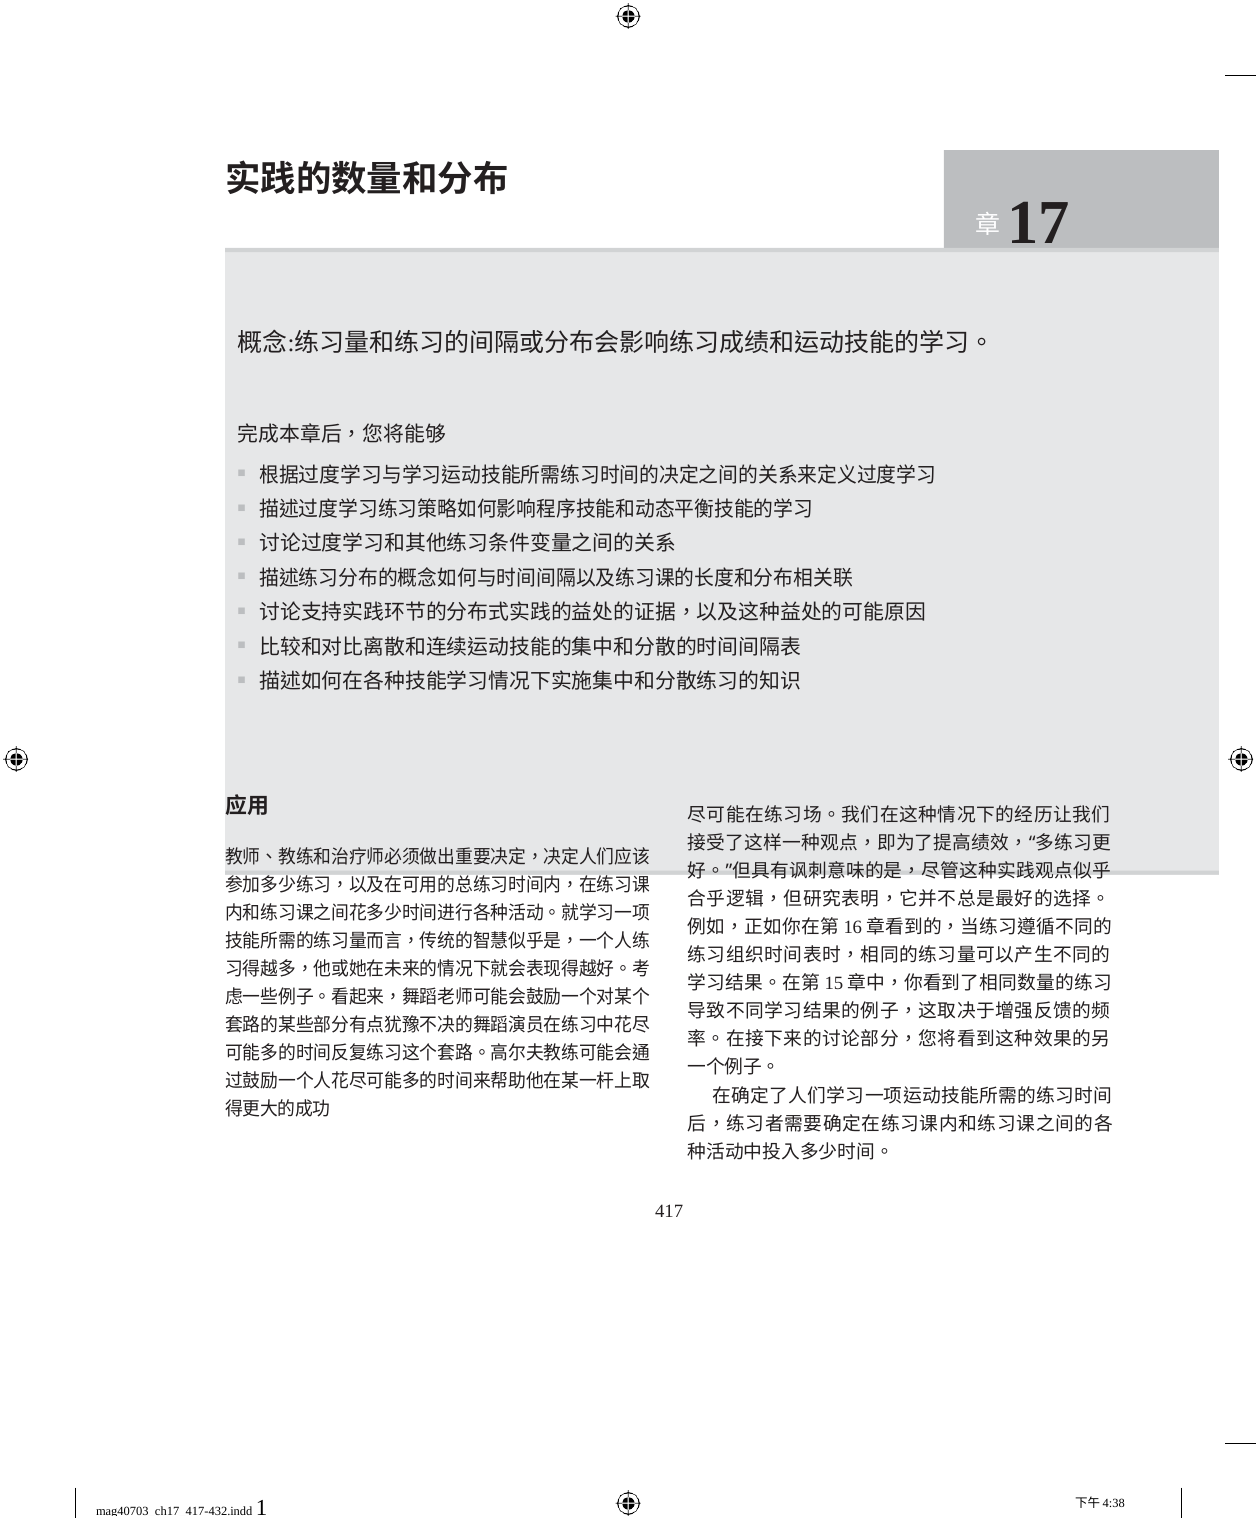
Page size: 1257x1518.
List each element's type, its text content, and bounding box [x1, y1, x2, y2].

picture [3, 746, 29, 772]
text 尽可能在练习场。我们在这种情况下的经历让我们接受了这样一种观点，即为了提高绩效，“多练习更好。”但具有讽刺意味的是，尽管这种实践观点似乎合乎逻辑，但研究表明，它并不总是最好的选择。例如，正如你在第16章看到的，当练习遵循不同的练习组织时间表时，相同的练习量可以产生不同的学习结果。在第15章中，你看到了相同数量的练习导致不同学习结果的例子，这取决于增强反馈的频率。在接下来的讨论部分，您将看到这种效果的另一个例子。 [687, 801, 1113, 1079]
picture [1228, 746, 1254, 772]
list 描述过度学习练习策略如何影响程序技能和动态平衡技能的学习 [237, 494, 1103, 522]
list 讨论过度学习和其他练习条件变量之间的关系 [237, 528, 1156, 557]
list 讨论支持实践环节的分布式实践的益处的证据，以及这种益处的可能原因 [237, 597, 1092, 626]
title 实践的数量和分布 [225, 154, 673, 202]
picture [615, 1490, 641, 1516]
list 根据过度学习与学习运动技能所需练习时间的决定之间的关系来定义过度学习 [237, 460, 1107, 488]
picture [615, 3, 641, 29]
text 章 17 [975, 174, 1156, 257]
text 概念:练习量和练习的间隔或分布会影响练习成绩和运动技能的学习。 [237, 324, 1045, 358]
text 在确定了人们学习一项运动技能所需的练习时间后，练习者需要确定在练习课内和练习课之间的各种活动中投入多少时间。 [687, 1083, 1113, 1164]
text 417 [653, 1200, 685, 1222]
list 描述练习分布的概念如何与时间间隔以及练习课的长度和分布相关联 [237, 563, 1043, 591]
text 教师、教练和治疗师必须做出重要决定，决定人们应该参加多少练习，以及在可用的总练习时间内，在练习课内和练习课之间花多少时间进行各种活动。就学习一项技能所需的练习量而言，传统的智慧似乎是，一个人练习得越多，他或她在未来的情况下就会表现得越好。考虑一些例子。看起来，舞蹈老师可能会鼓励一个对某个套路的某些部分有点犹豫不决的舞蹈演员在练习中花尽可能多的时间反复练习这个套路。高尔夫教练可能会通过鼓励一个人花尽可能多的时间来帮助他在某一杆上取得更大的成功 [225, 843, 650, 1121]
list 描述如何在各种技能学习情况下实施集中和分散练习的知识 [237, 666, 1047, 695]
subtitle 应用 [225, 790, 650, 820]
text 完成本章后，您将能够 [237, 419, 1156, 448]
list 比较和对比离散和连续运动技能的集中和分散的时间间隔表 [237, 632, 1067, 660]
